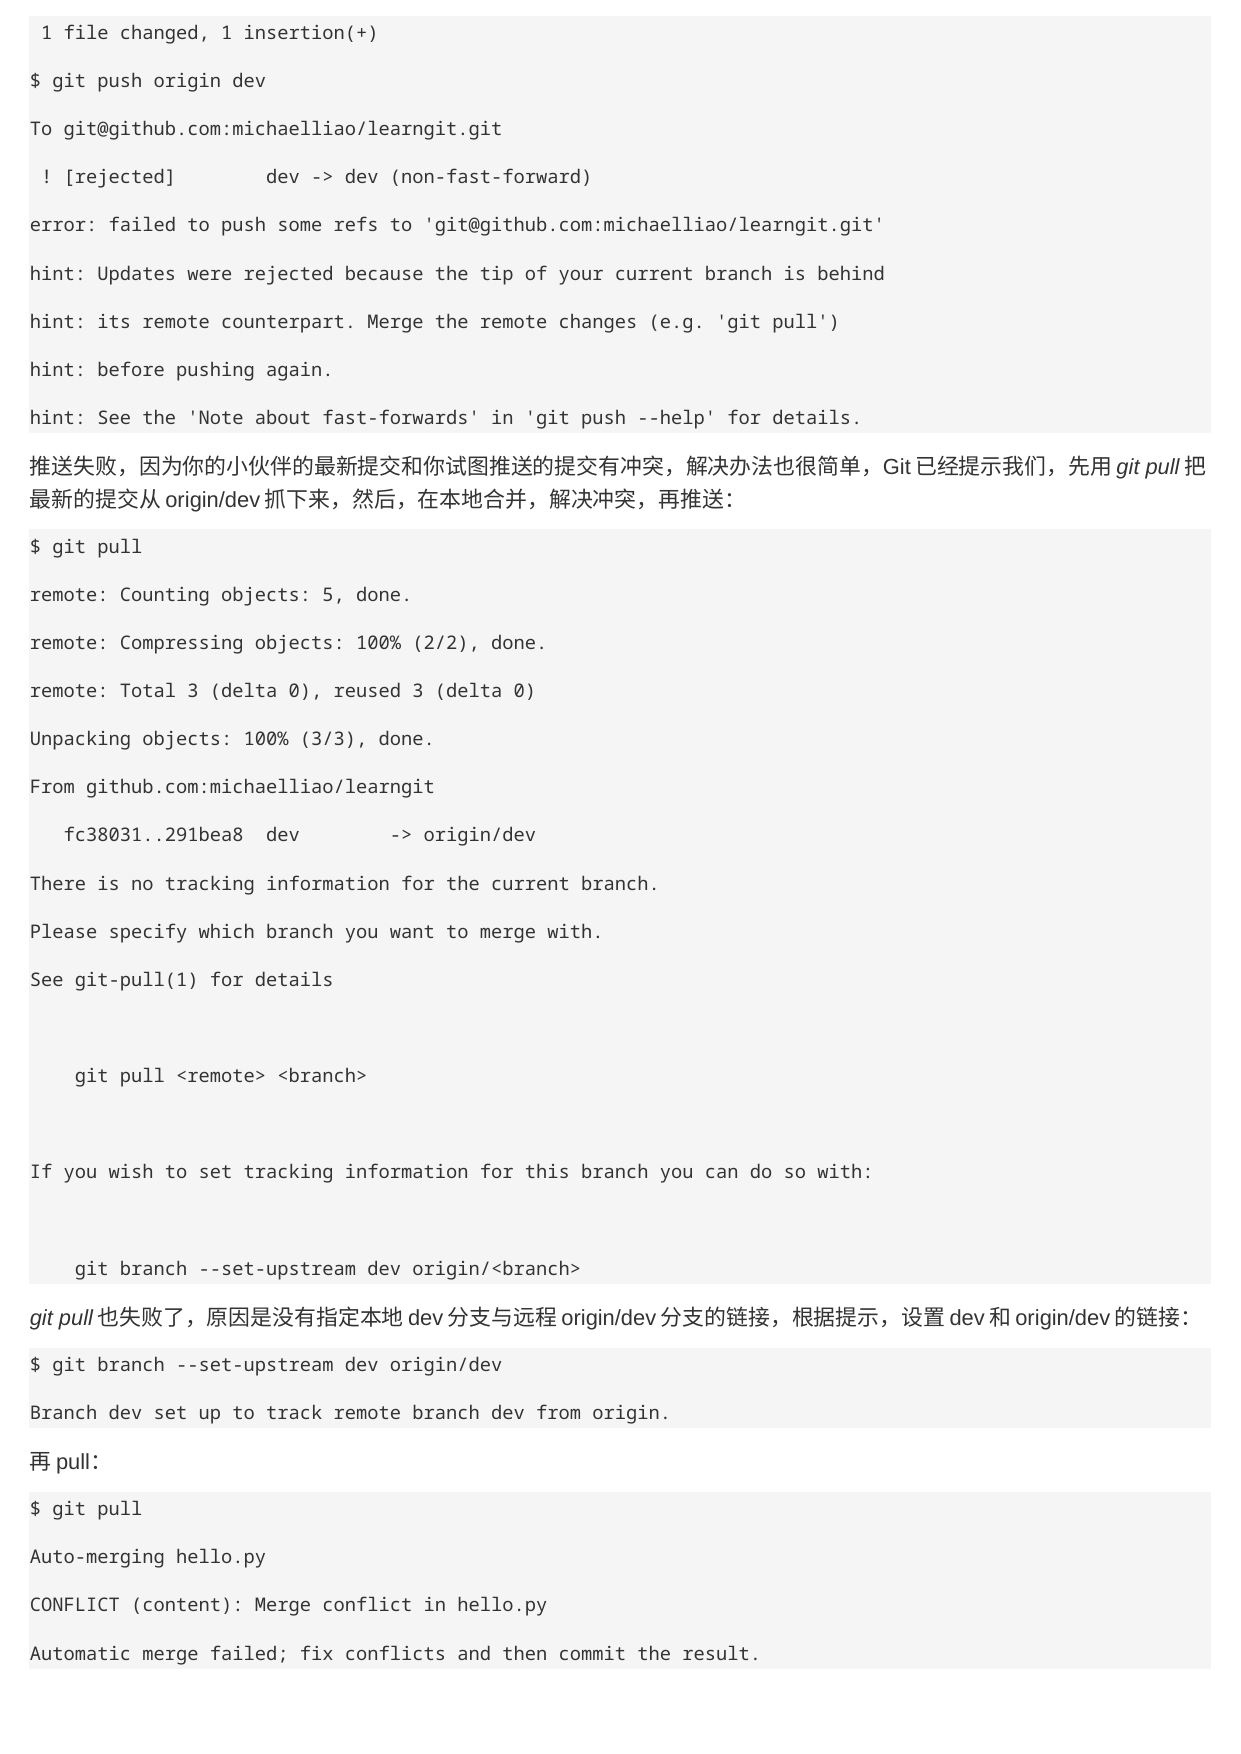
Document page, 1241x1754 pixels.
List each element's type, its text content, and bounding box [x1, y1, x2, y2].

text remote: Counting objects: 5, done. [29, 578, 1211, 610]
text ! [rejected] dev -> dev (non-fast-forward) [29, 160, 1211, 193]
text Auto-merging hello.py [29, 1540, 1211, 1573]
text git pull也失败了，原因是没有指定本地dev分支与远程origin/dev分支的链接，根据提示，设置dev和origin/dev的链接： [29, 1299, 1211, 1332]
text hint: Updates were rejected because the tip of your current branch is behind [29, 256, 1211, 289]
text 再pull： [29, 1444, 1211, 1476]
text remote: Total 3 (delta 0), reused 3 (delta 0) [29, 674, 1211, 706]
text Branch dev set up to track remote branch dev from origin. [29, 1396, 1211, 1428]
text $ git branch --set-upstream dev origin/dev [29, 1348, 1211, 1380]
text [29, 112, 1211, 144]
text $ git pull [29, 529, 1211, 562]
text Unpacking objects: 100% (3/3), done. [29, 722, 1211, 754]
text 1 file changed, 1 insertion(+) [29, 16, 1211, 48]
text git pull <remote> <branch> [29, 1059, 1211, 1091]
text $ git push origin dev [29, 64, 1211, 96]
text If you wish to set tracking information for this branch you can do so with: [29, 1155, 1211, 1188]
text CONFLICT (content): Merge conflict in hello.py [29, 1588, 1211, 1621]
text $ git pull [29, 1492, 1211, 1524]
text hint: before pushing again. [29, 353, 1211, 385]
text Please specify which branch you want to merge with. [29, 914, 1211, 947]
text 推送失败，因为你的小伙伴的最新提交和你试图推送的提交有冲突，解决办法也很简单，Git已经提示我们，先用git pull把最新的提交从origin/dev抓下来，然后，在本地合并，解决冲突，再推送： [29, 449, 1211, 514]
text git branch --set-upstream dev origin/<branch> [29, 1251, 1211, 1284]
text remote: Compressing objects: 100% (2/2), done. [29, 626, 1211, 658]
text error: failed to push some refs to 'git@github.com:michaelliao/learngit.git' [29, 208, 1211, 241]
text Automatic merge failed; fix conflicts and then commit the result. [29, 1636, 1211, 1669]
text fc38031..291bea8 dev -> origin/dev [29, 818, 1211, 851]
text hint: See the 'Note about fast-forwards' in 'git push --help' for details. [29, 401, 1211, 433]
text See git-pull(1) for details [29, 963, 1211, 995]
text From github.com:michaelliao/learngit [29, 770, 1211, 803]
text hint: its remote counterpart. Merge the remote changes (e.g. 'git pull') [29, 304, 1211, 337]
text There is no tracking information for the current branch. [29, 866, 1211, 899]
